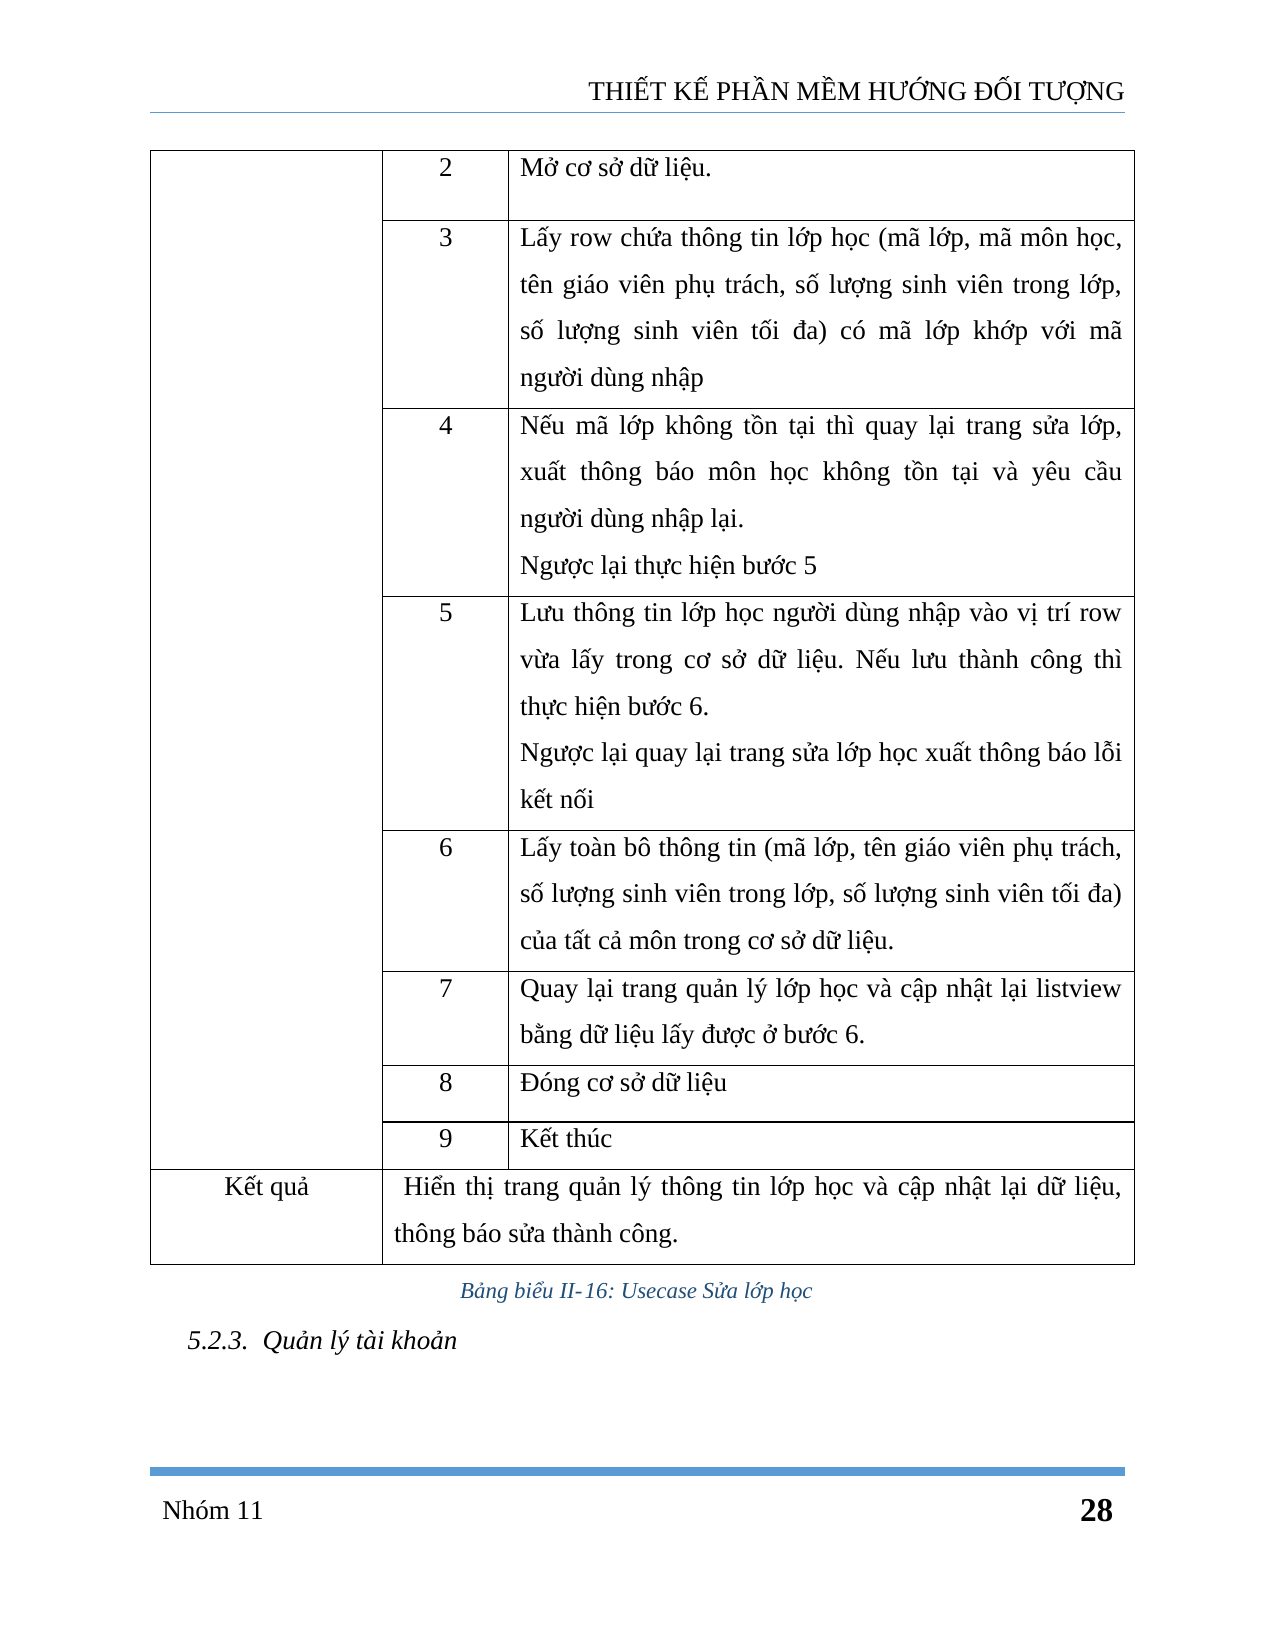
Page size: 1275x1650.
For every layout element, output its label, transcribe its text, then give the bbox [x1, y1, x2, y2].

table_cell Đóng cơ sở dữ liệu [509, 1066, 1134, 1121]
table_cell 2 [383, 151, 508, 220]
table_cell 7 [383, 972, 508, 1065]
table_cell Lưu thông tin lớp học người dùng nhập vào vị trí row vừa lấy trong cơ sở dữ liệu. Nếu lưu thành công thì thực hiện bước 6. Ngược lại quay lại trang sửa lớp học xuất thông báo lỗi kết nối [509, 597, 1134, 830]
table_cell 6 [383, 831, 508, 971]
table_cell 3 [383, 221, 508, 408]
table_cell 8 [383, 1066, 508, 1121]
table_cell Kết thúc [509, 1123, 1134, 1169]
table_cell Quay lại trang quản lý lớp học và cập nhật lại listview bằng dữ liệu lấy được ở bước 6. [509, 972, 1134, 1065]
table_cell Nếu mã lớp không tồn tại thì quay lại trang sửa lớp, xuất thông báo môn học không tồn tại và yêu cầu người dùng nhập lại. Ngược lại thực hiện bước 5 [509, 409, 1134, 596]
table_cell Kết quả [151, 1170, 382, 1263]
table_cell Lấy toàn bô thông tin (mã lớp, tên giáo viên phụ trách, số lượng sinh viên trong lớp, số lượng sinh viên tối đa) của tất cả môn trong cơ sở dữ liệu. [509, 831, 1134, 971]
table_cell Lấy row chứa thông tin lớp học (mã lớp, mã môn học, tên giáo viên phụ trách, số lượng sinh viên trong lớp, số lượng sinh viên tối đa) có mã lớp khớp với mã người dùng nhập [509, 221, 1134, 408]
table_cell Mở cơ sở dữ liệu. [509, 151, 1134, 220]
table_cell Hiển thị trang quản lý thông tin lớp học và cập nhật lại dữ liệu, thông báo sửa thành công. [383, 1170, 1134, 1263]
table_cell 4 [383, 409, 508, 596]
table_cell 5 [383, 597, 508, 830]
list Quản lý tài khoản [187, 1324, 1125, 1355]
table_cell 9 [383, 1123, 508, 1169]
